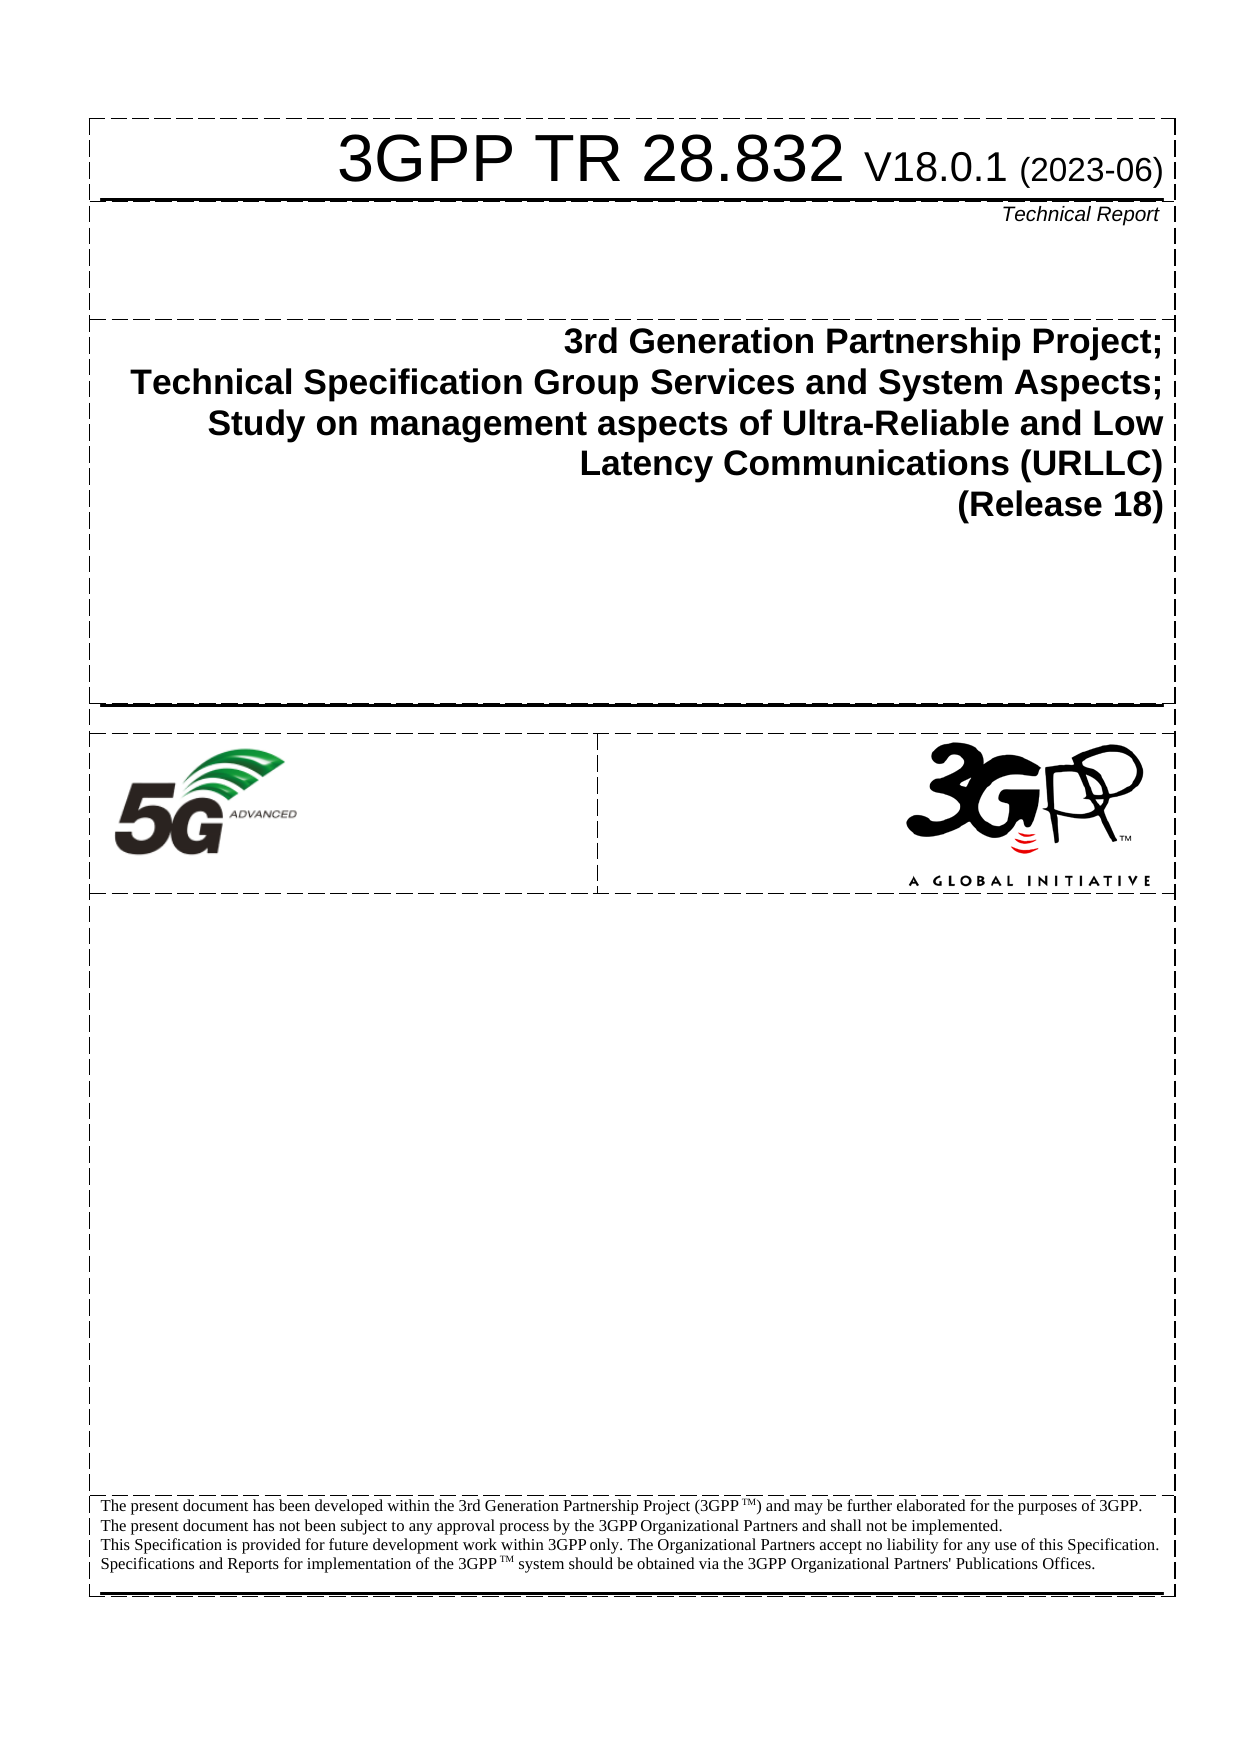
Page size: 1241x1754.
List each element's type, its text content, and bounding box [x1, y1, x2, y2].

table_cell [89, 893, 1175, 1495]
table_cell Technical Report [89, 201, 1175, 319]
table_cell [89, 733, 598, 893]
table_cell [598, 733, 1175, 893]
picture [100, 734, 311, 870]
table_header 3GPP TR 28.832 V18.0.1 (2023-06) [89, 118, 1175, 201]
table_cell [89, 704, 1175, 733]
table_cell 3rd Generation Partnership Project; Technical Specification Group Services and System Aspects; Study on management aspects of Ultra-Reliable and Low Latency Communications (URLLC) (Release 18) [89, 319, 1175, 703]
picture [898, 734, 1164, 891]
table_cell The present document has been developed within the 3rd Generation Partnership Project (3GPP TM) and may be further elaborated for the purposes of 3GPP. The present document has not been subject to any approval process by the 3GPP Organizational Partners and shall not be implemented. This Specification is provided for future development work within 3GPP only. The Organizational Partners accept no liability for any use of this Specification. Specifications and Reports for implementation of the 3GPP TM system should be obtained via the 3GPP Organizational Partners' Publications Offices. [89, 1495, 1175, 1596]
